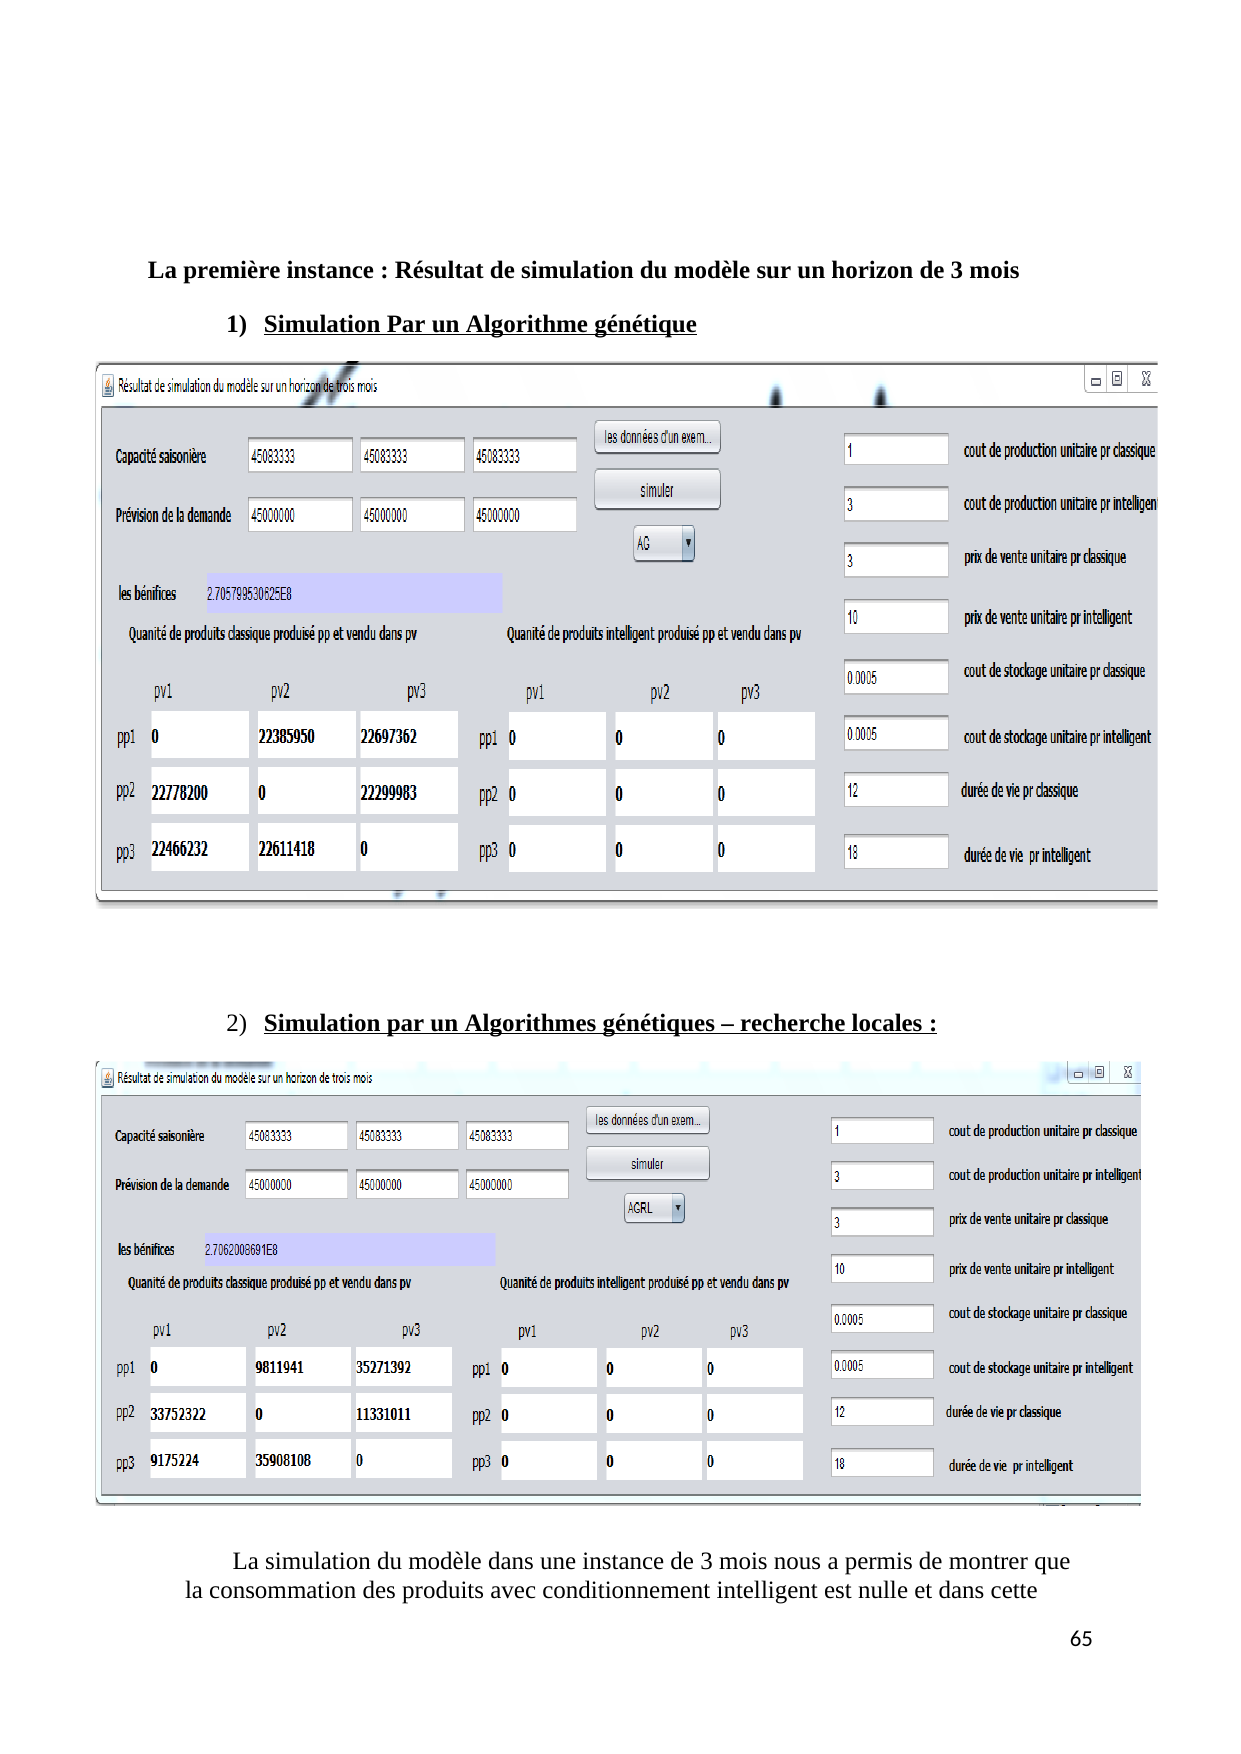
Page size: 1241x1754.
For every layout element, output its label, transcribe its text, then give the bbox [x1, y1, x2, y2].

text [185, 1505, 1087, 1604]
list Simulation par un Algorithmes génétiques – recherche locales : [226, 1008, 1093, 1036]
picture [95, 1061, 1141, 1505]
text La première instance : Résultat de simulation du modèle sur un horizon de 3 mois [148, 255, 1093, 284]
list Simulation Par un Algorithme génétique [226, 309, 1087, 338]
picture [95, 361, 1158, 908]
